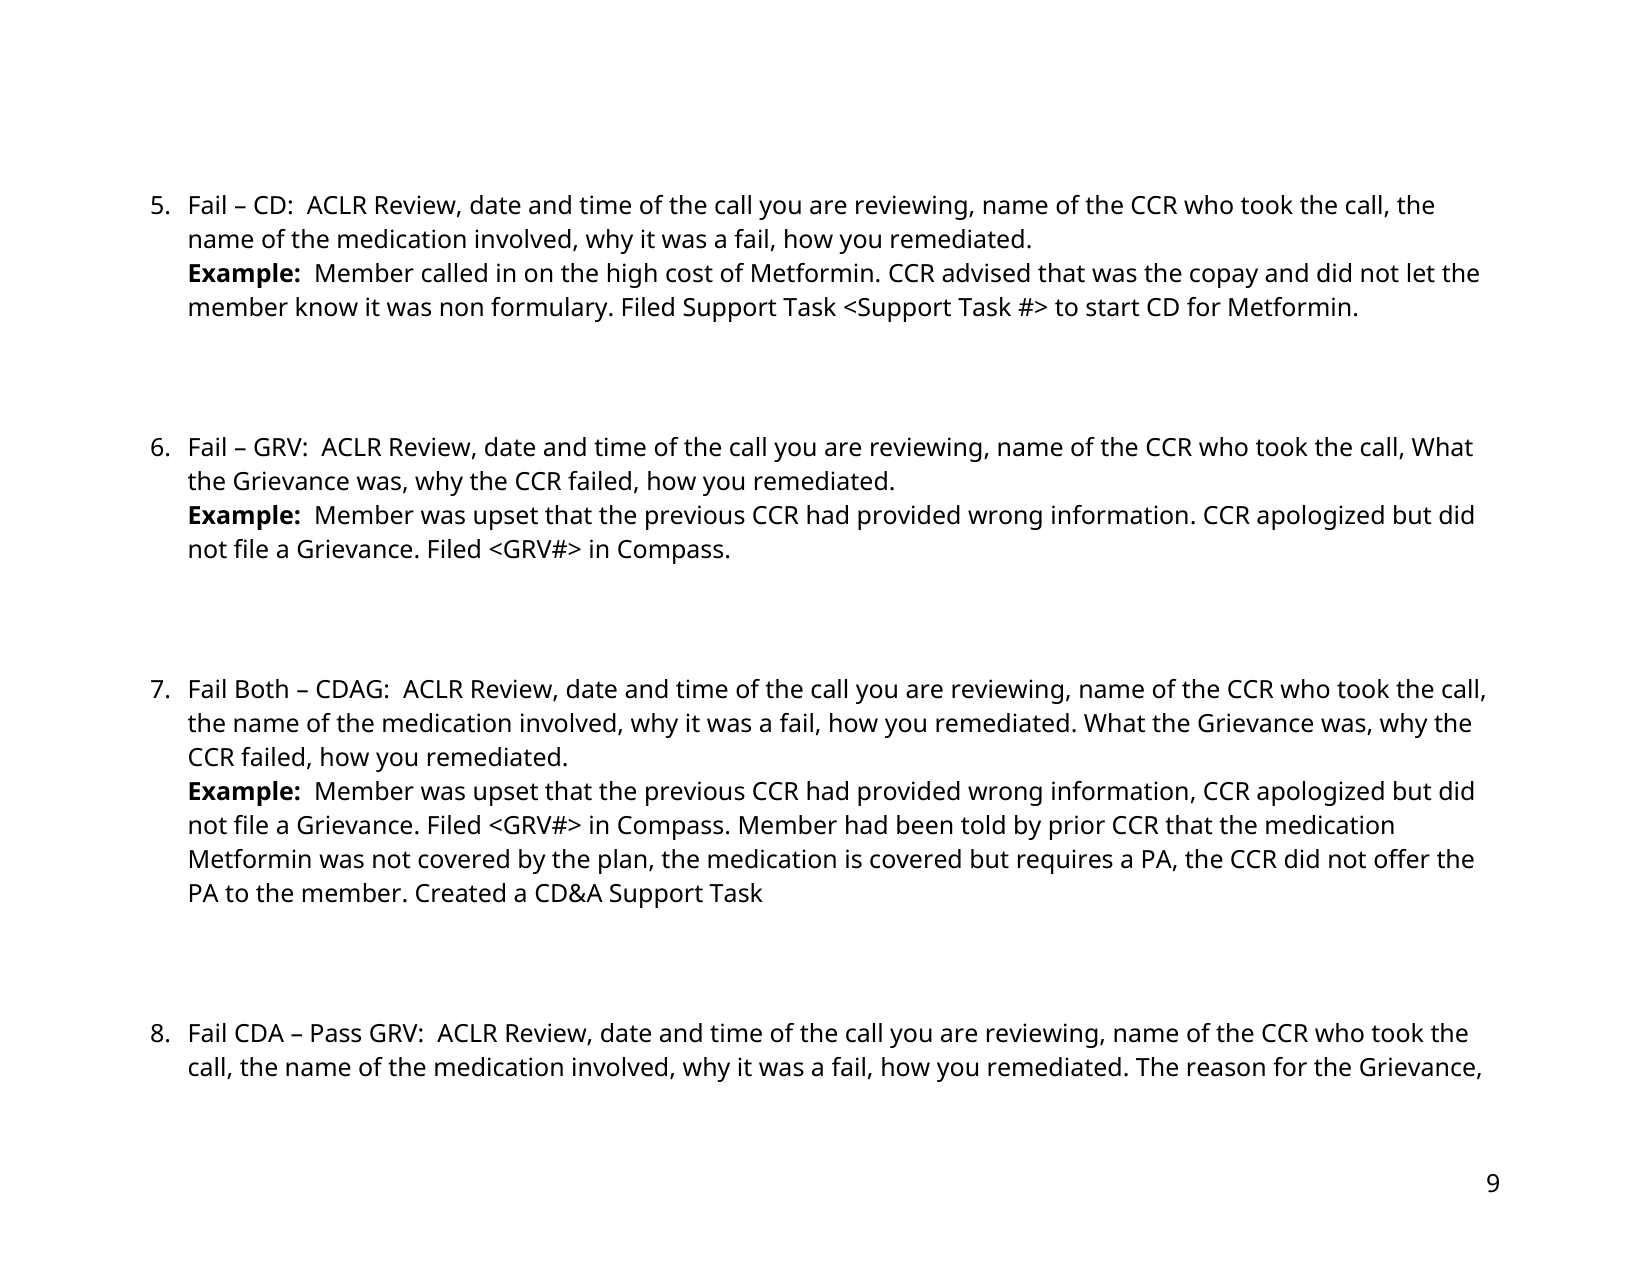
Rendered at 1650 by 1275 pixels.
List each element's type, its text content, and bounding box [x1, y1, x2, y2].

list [150, 1015, 1500, 1083]
list Fail Both – CDAG: ACLR Review, date and time of the call you are reviewing, name of the CCR who took the call, the name of the medication involved, why it was a fail, how you remediated. What the Grievance was, why the CCR failed, how you remediated. Example: Member was upset that the previous CCR had provided wrong information, CCR apologized but did not file a Grievance. Filed <GRV#> in Compass. Member had been told by prior CCR that the medication Metformin was not covered by the plan, the medication is covered but requires a PA, the CCR did not offer the PA to the member. Created a CD&A Support Task [150, 671, 1500, 910]
list Fail – CD: ACLR Review, date and time of the call you are reviewing, name of the CCR who took the call, the name of the medication involved, why it was a fail, how you remediated. Example: Member called in on the high cost of Metformin. CCR advised that was the copay and did not let the member know it was non formulary. Filed Support Task <Support Task #> to start CD for Metformin. [150, 187, 1500, 324]
list Fail – GRV: ACLR Review, date and time of the call you are reviewing, name of the CCR who took the call, What the Grievance was, why the CCR failed, how you remediated. Example: Member was upset that the previous CCR had provided wrong information. CCR apologized but did not file a Grievance. Filed <GRV#> in Compass. [150, 429, 1500, 566]
